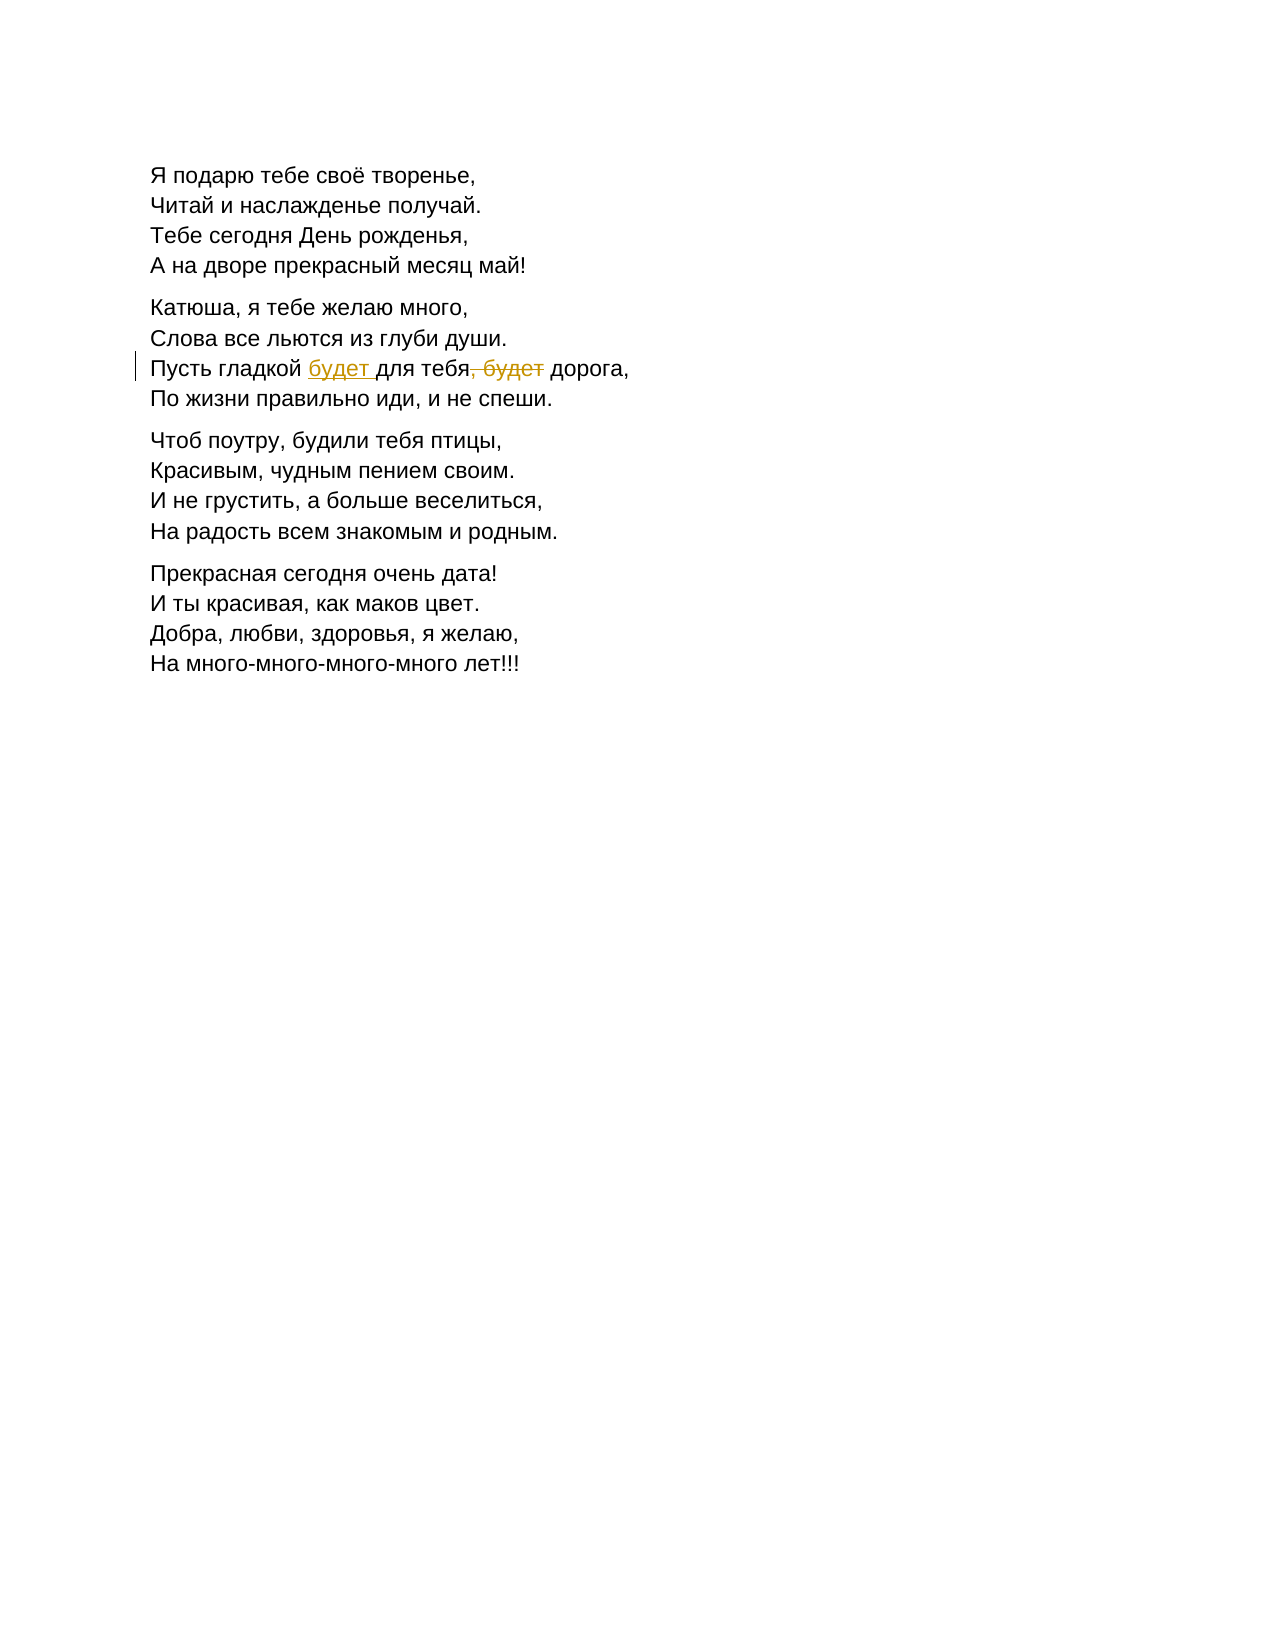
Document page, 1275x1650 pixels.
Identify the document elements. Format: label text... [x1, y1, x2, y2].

text Я подарю тебе своё творенье, Читай и наслажденье получай. Тебе сегодня День рожденья, А на дворе прекрасный месяц май! [150, 162, 1125, 279]
text Прекрасная сегодня очень дата! И ты красивая, как маков цвет. Добра, любви, здоровья, я желаю, На много-много-много-много лет!!! [150, 559, 1125, 677]
text Катюша, я тебе желаю много, Слова все льются из глуби души. Пусть гладкой для тебя дорога, По жизни правильно иди, и не спеши. [150, 294, 1125, 411]
text Чтоб поутру, будили тебя птицы, Красивым, чудным пением своим. И не грустить, а больше веселиться, На радость всем знакомым и родным. [150, 427, 1125, 544]
